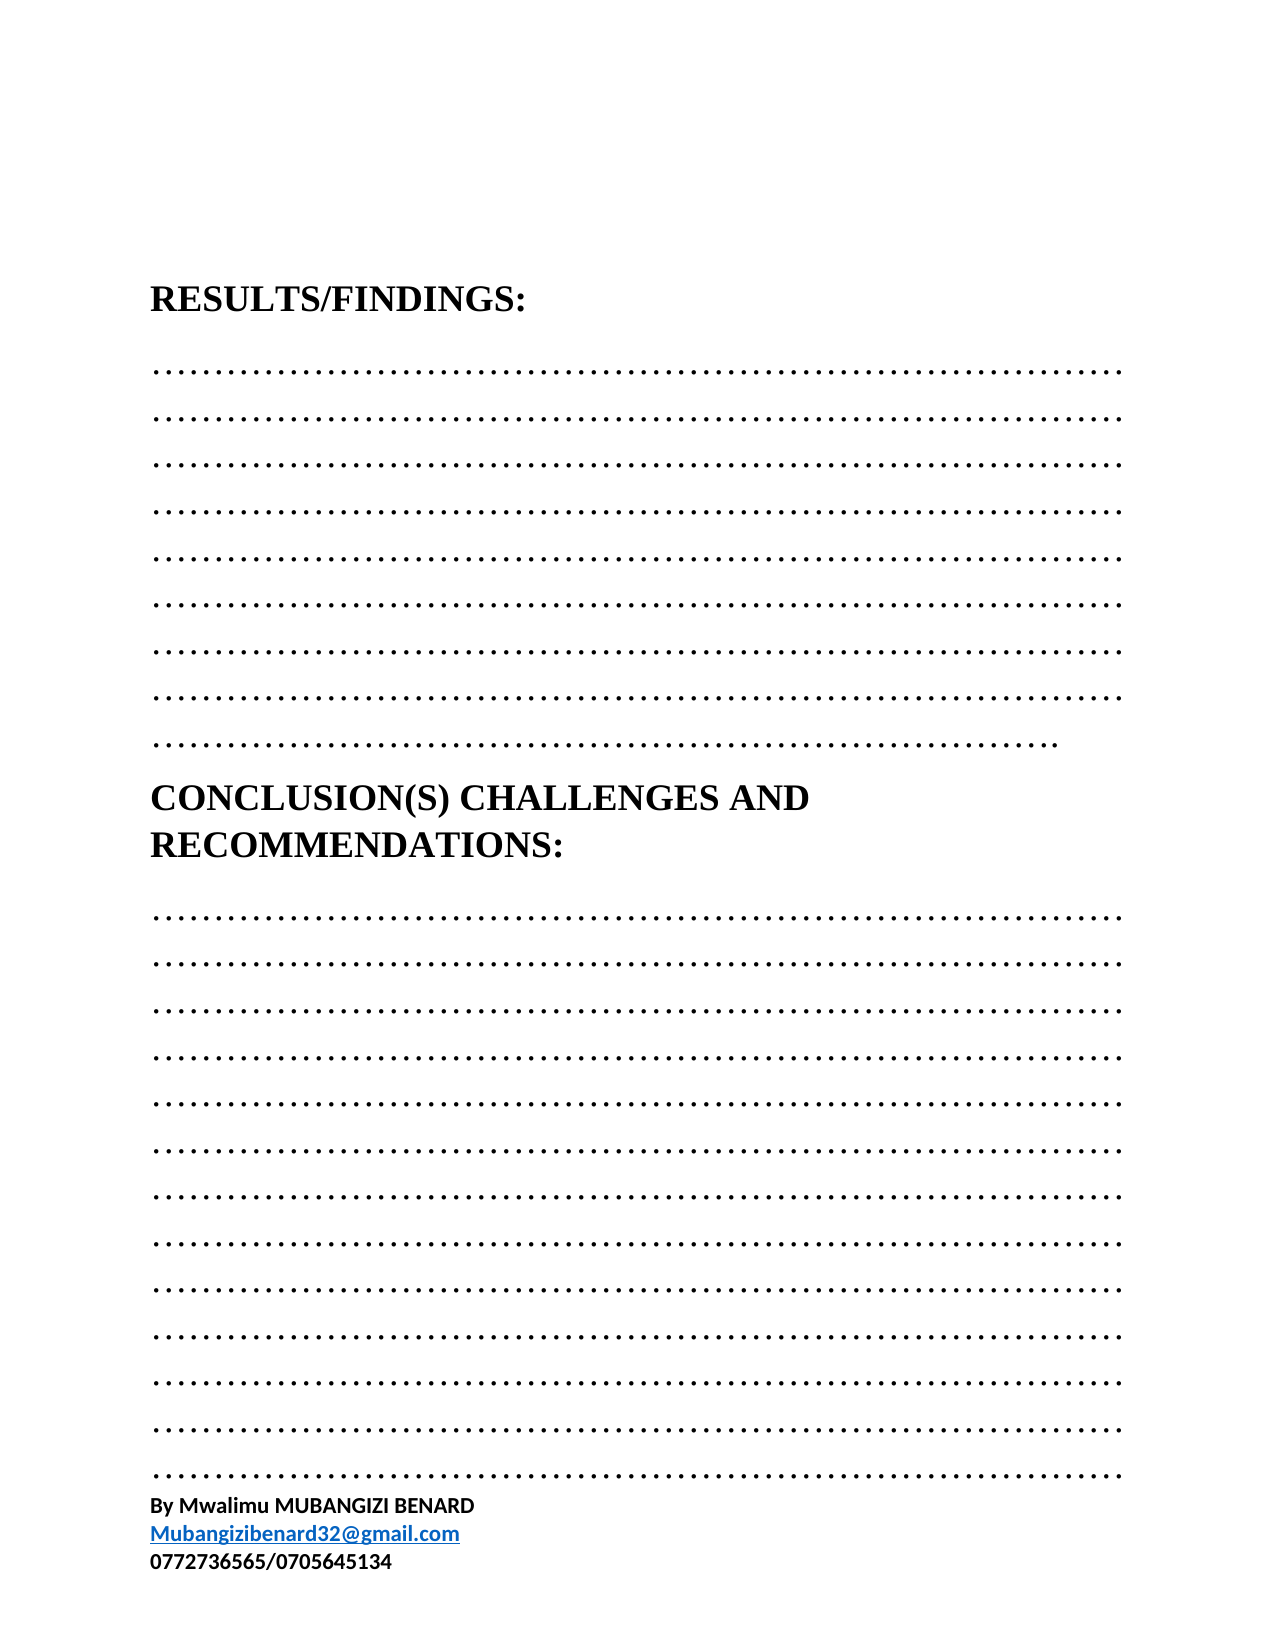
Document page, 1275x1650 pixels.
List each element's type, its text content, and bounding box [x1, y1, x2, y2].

text RESULTS/FINDINGS: [150, 276, 1125, 319]
text CONCLUSION(S) CHALLENGES AND RECOMMENDATIONS: [150, 775, 1125, 865]
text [150, 885, 1125, 1487]
text …………………………………………………………………………………………………………………………………………………………………………………………………………………………………………………………………………………………………………………………………………………………………………………………………………………………………………………………………………………………………………………………………………………………………………………………………………………………………………. [150, 340, 1125, 755]
